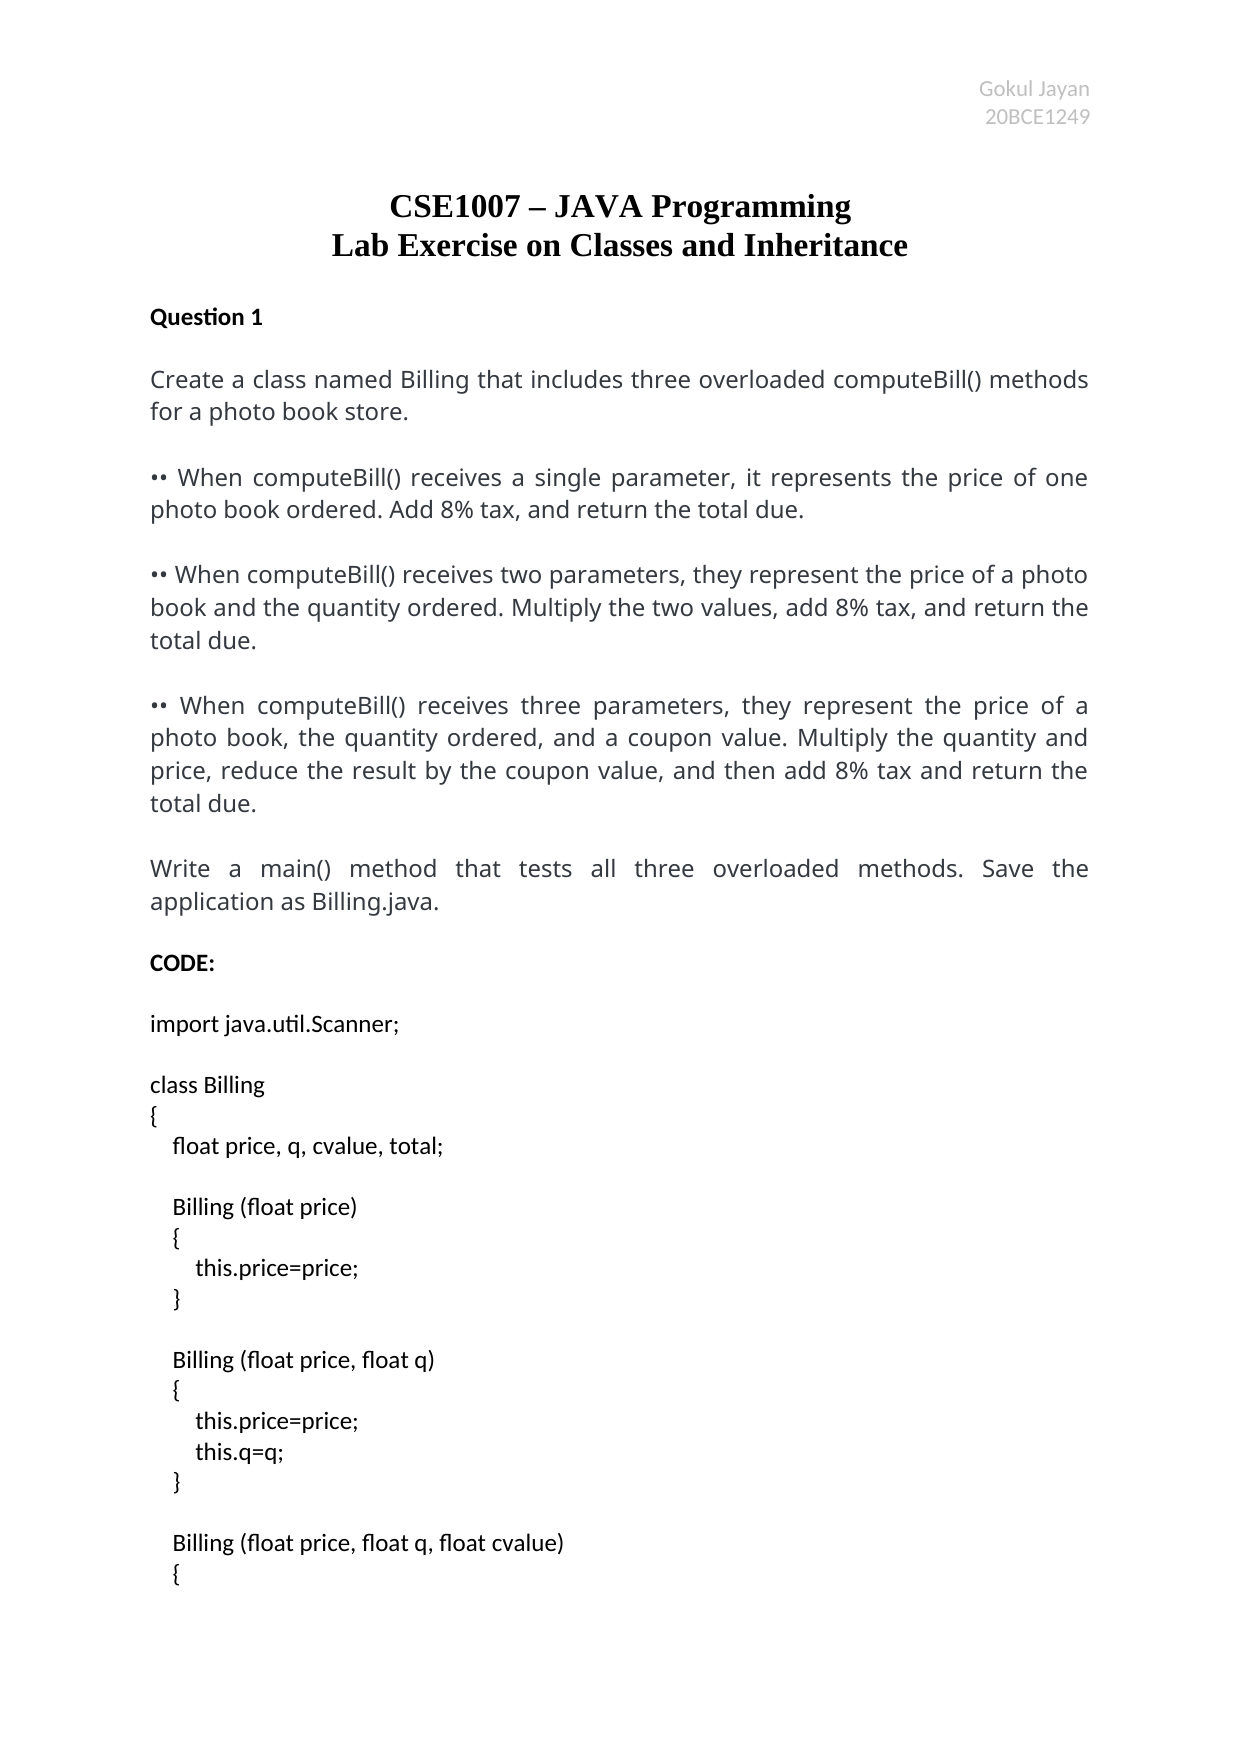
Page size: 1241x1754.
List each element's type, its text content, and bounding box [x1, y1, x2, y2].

text class Billing [150, 1069, 1090, 1100]
text Billing (float price, float q, float cvalue) [150, 1527, 1090, 1558]
text } [150, 1466, 1090, 1497]
text this.price=price; [150, 1253, 1090, 1283]
text CODE: [150, 947, 1090, 978]
text float price, q, cvalue, total; [150, 1131, 1090, 1161]
text Create a class named Billing that includes three overloaded computeBill() methods for a photo book store. [150, 363, 1090, 428]
text { [150, 1558, 1090, 1588]
text import java.util.Scanner; [150, 1008, 1090, 1039]
text •• When computeBill() receives a single parameter, it represents the price of one photo book ordered. Add 8% tax, and return the total due. [150, 460, 1090, 526]
text this.price=price; [150, 1405, 1090, 1436]
text { [150, 1375, 1090, 1405]
text this.q=q; [150, 1436, 1090, 1466]
text { [150, 1222, 1090, 1253]
text •• When computeBill() receives two parameters, they represent the price of a photo book and the quantity ordered. Multiply the two values, add 8% tax, and return the total due. [150, 558, 1090, 656]
text CSE1007 – JAVA Programming [150, 187, 1090, 225]
text Billing (float price, float q) [150, 1344, 1090, 1375]
text Lab Exercise on Classes and Inheritance [150, 225, 1090, 263]
text •• When computeBill() receives three parameters, they represent the price of a photo book, the quantity ordered, and a coupon value. Multiply the quantity and price, reduce the result by the coupon value, and then add 8% tax and return the total due. [150, 689, 1090, 819]
text Write a main() method that tests all three overloaded methods. Save the application as Billing.java. [150, 852, 1090, 917]
text } [150, 1283, 1090, 1314]
text Question 1 [150, 302, 1090, 332]
text Billing (float price) [150, 1192, 1090, 1222]
text { [150, 1100, 1090, 1131]
